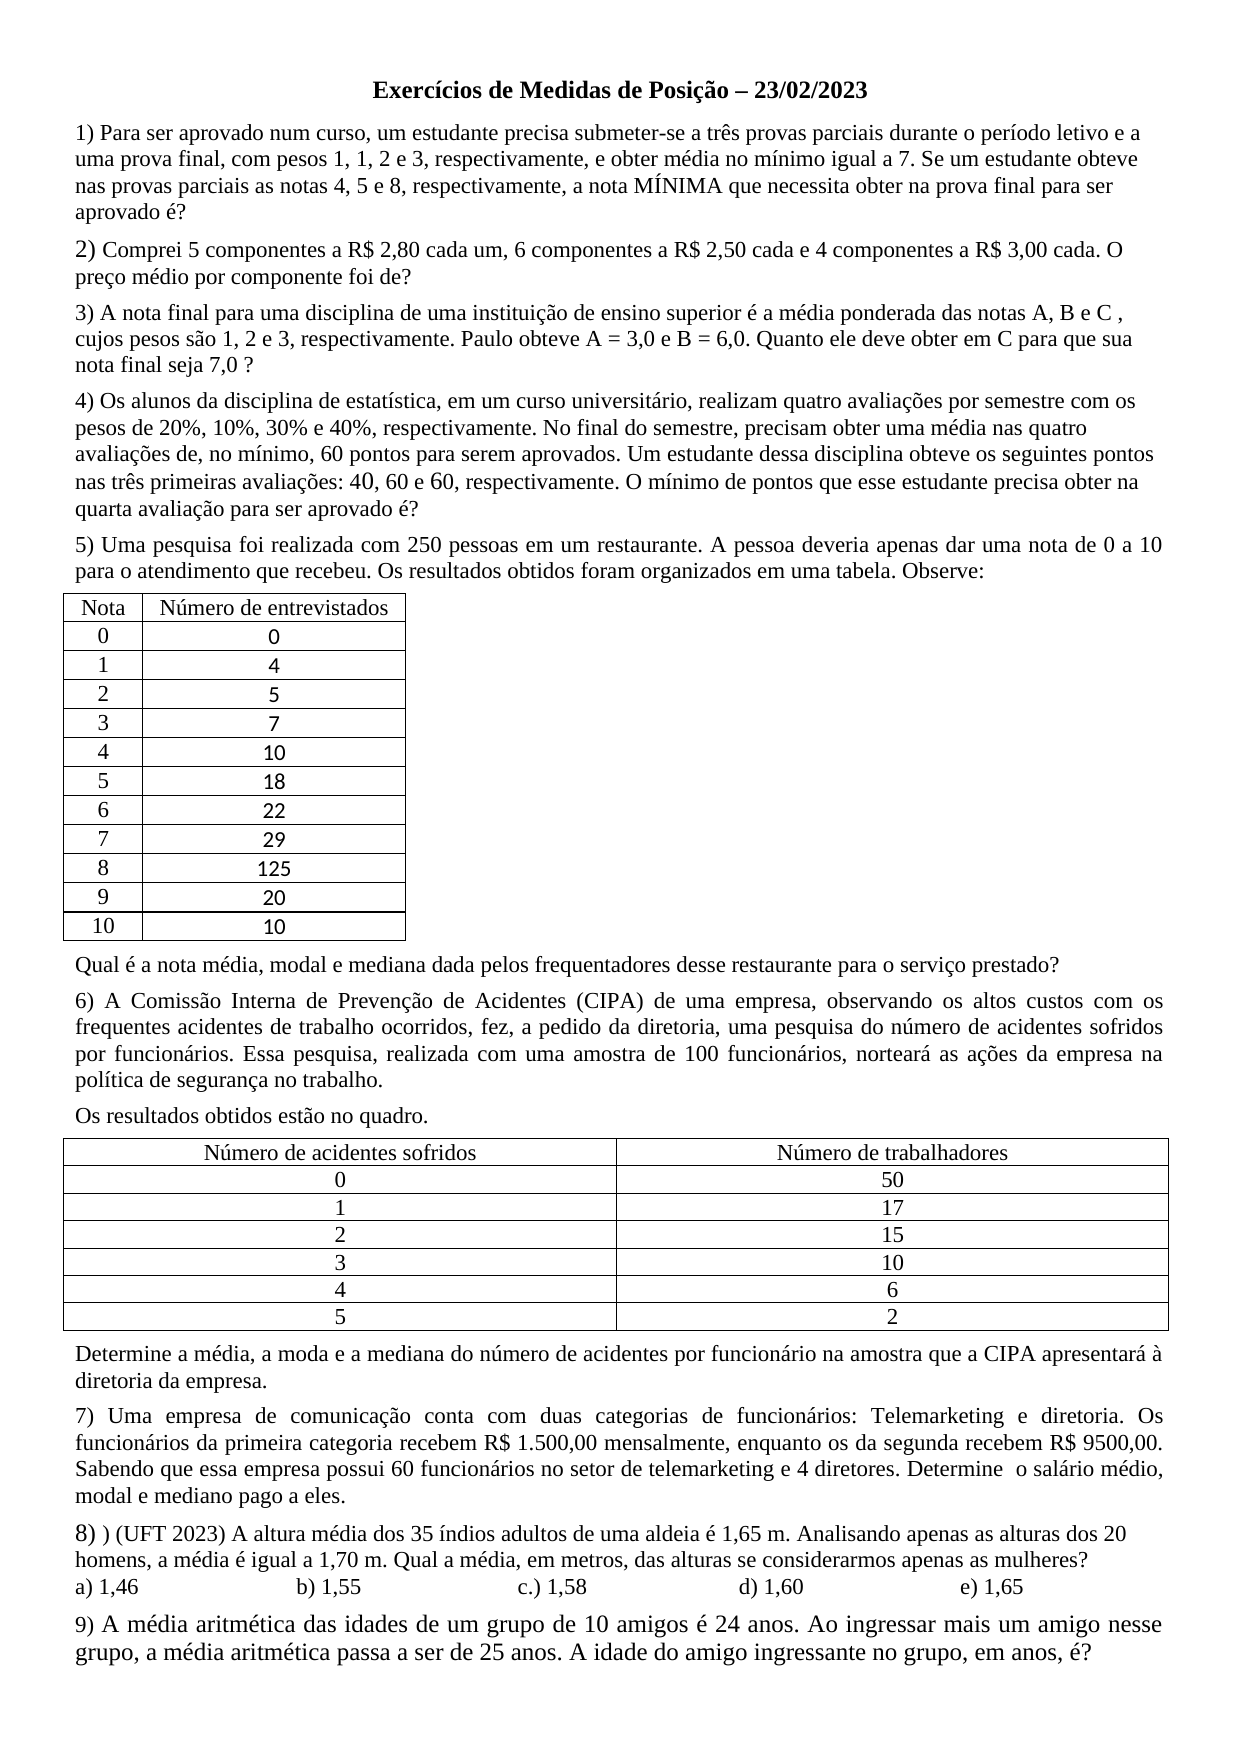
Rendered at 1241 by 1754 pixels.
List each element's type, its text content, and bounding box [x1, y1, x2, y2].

table_cell 4 [64, 738, 142, 766]
table_cell 2 [617, 1303, 1168, 1330]
text 1) Para ser aprovado num curso, um estudante precisa submeter-se a três provas parciais durante o período letivo e a uma prova final, com pesos 1, 1, 2 e 3, respectivamente, e obter média no mínimo igual a 7. Se um estudante obteve nas provas parciais as notas 4, 5 e 8, respectivamente, a nota MÍNIMA que necessita obter na prova final para ser aprovado é? [75, 119, 1165, 224]
table_cell 4 [64, 1276, 616, 1302]
table_header Número de acidentes sofridos [64, 1139, 616, 1165]
table_header Número de entrevistados [143, 594, 405, 621]
text 9) A média aritmética das idades de um grupo de 10 amigos é 24 anos. Ao ingressar mais um amigo nesse grupo, a média aritmética passa a ser de 25 anos. A idade do amigo ingressante no grupo, em anos, é? [75, 1609, 1165, 1666]
text 3) A nota final para uma disciplina de uma instituição de ensino superior é a média ponderada das notas A, B e C , cujos pesos são 1, 2 e 3, respectivamente. Paulo obteve A = 3,0 e B = 6,0. Quanto ele deve obter em C para que sua nota final seja 7,0 ? [75, 299, 1165, 378]
table_cell 5 [64, 1303, 616, 1330]
text Determine a média, a moda e a mediana do número de acidentes por funcionário na amostra que a CIPA apresentará à diretoria da empresa. [75, 1340, 1165, 1393]
table_cell 125 [143, 854, 405, 882]
table_header Número de trabalhadores [617, 1139, 1168, 1165]
table_cell 50 [617, 1166, 1168, 1193]
table_cell 9 [64, 883, 142, 911]
table_cell 5 [143, 680, 405, 708]
text Os resultados obtidos estão no quadro. [75, 1102, 1165, 1128]
table_cell 2 [64, 1221, 616, 1247]
table_cell 8 [64, 854, 142, 882]
table_cell 10 [64, 913, 142, 940]
table_cell 18 [143, 767, 405, 795]
table_cell 10 [617, 1249, 1168, 1275]
text 8) ) (UFT 2023) A altura média dos 35 índios adultos de uma aldeia é 1,65 m. Analisando apenas as alturas dos 20 homens, a média é igual a 1,70 m. Qual a média, em metros, das alturas se considerarmos apenas as mulheres? [75, 1518, 1165, 1573]
text a) 1,46 b) 1,55 c.) 1,58 d) 1,60 e) 1,65 [75, 1573, 1165, 1599]
table_cell 17 [617, 1194, 1168, 1220]
text 7) Uma empresa de comunicação conta com duas categorias de funcionários: Telemarketing e diretoria. Os funcionários da primeira categoria recebem R$ 1.500,00 mensalmente, enquanto os da segunda recebem R$ 9500,00. Sabendo que essa empresa possui 60 funcionários no setor de telemarketing e 4 diretores. Determine o salário médio, modal e mediano pago a eles. [75, 1403, 1165, 1508]
text 2) Comprei 5 componentes a R$ 2,80 cada um, 6 componentes a R$ 2,50 cada e 4 componentes a R$ 3,00 cada. O preço médio por componente foi de? [75, 234, 1165, 289]
table_cell 3 [64, 1249, 616, 1275]
table_cell 29 [143, 825, 405, 853]
table_cell 2 [64, 680, 142, 708]
table_cell 6 [617, 1276, 1168, 1302]
table_cell 7 [143, 709, 405, 737]
text 6) A Comissão Interna de Prevenção de Acidentes (CIPA) de uma empresa, observando os altos custos com os frequentes acidentes de trabalho ocorridos, fez, a pedido da diretoria, uma pesquisa do número de acidentes sofridos por funcionários. Essa pesquisa, realizada com uma amostra de 100 funcionários, norteará as ações da empresa na política de segurança no trabalho. [75, 987, 1165, 1092]
table_cell 6 [64, 796, 142, 824]
table_cell 1 [64, 651, 142, 679]
text 4) Os alunos da disciplina de estatística, em um curso universitário, realizam quatro avaliações por semestre com os pesos de 20%, 10%, 30% e 40%, respectivamente. No final do semestre, precisam obter uma média nas quatro avaliações de, no mínimo, 60 pontos para serem aprovados. Um estudante dessa disciplina obteve os seguintes pontos nas três primeiras avaliações: 40, 60 e 60, respectivamente. O mínimo de pontos que esse estudante precisa obter na quarta avaliação para ser aprovado é? [75, 387, 1165, 521]
table_cell 10 [143, 913, 405, 940]
table_cell 3 [64, 709, 142, 737]
table_cell 5 [64, 767, 142, 795]
table_cell 0 [143, 622, 405, 650]
text 5) Uma pesquisa foi realizada com 250 pessoas em um restaurante. A pessoa deveria apenas dar uma nota de 0 a 10 para o atendimento que recebeu. Os resultados obtidos foram organizados em uma tabela. Observe: [75, 531, 1165, 584]
table_cell 0 [64, 1166, 616, 1193]
table_cell 20 [143, 883, 405, 911]
table_cell 0 [64, 622, 142, 650]
table_cell 7 [64, 825, 142, 853]
table_header Nota [64, 594, 142, 621]
text Exercícios de Medidas de Posição – 23/02/2023 [75, 75, 1165, 104]
text Qual é a nota média, modal e mediana dada pelos frequentadores desse restaurante para o serviço prestado? [75, 951, 1165, 977]
table_cell 4 [143, 651, 405, 679]
table_cell 22 [143, 796, 405, 824]
table_cell 15 [617, 1221, 1168, 1247]
table_cell 1 [64, 1194, 616, 1220]
table_cell 10 [143, 738, 405, 766]
